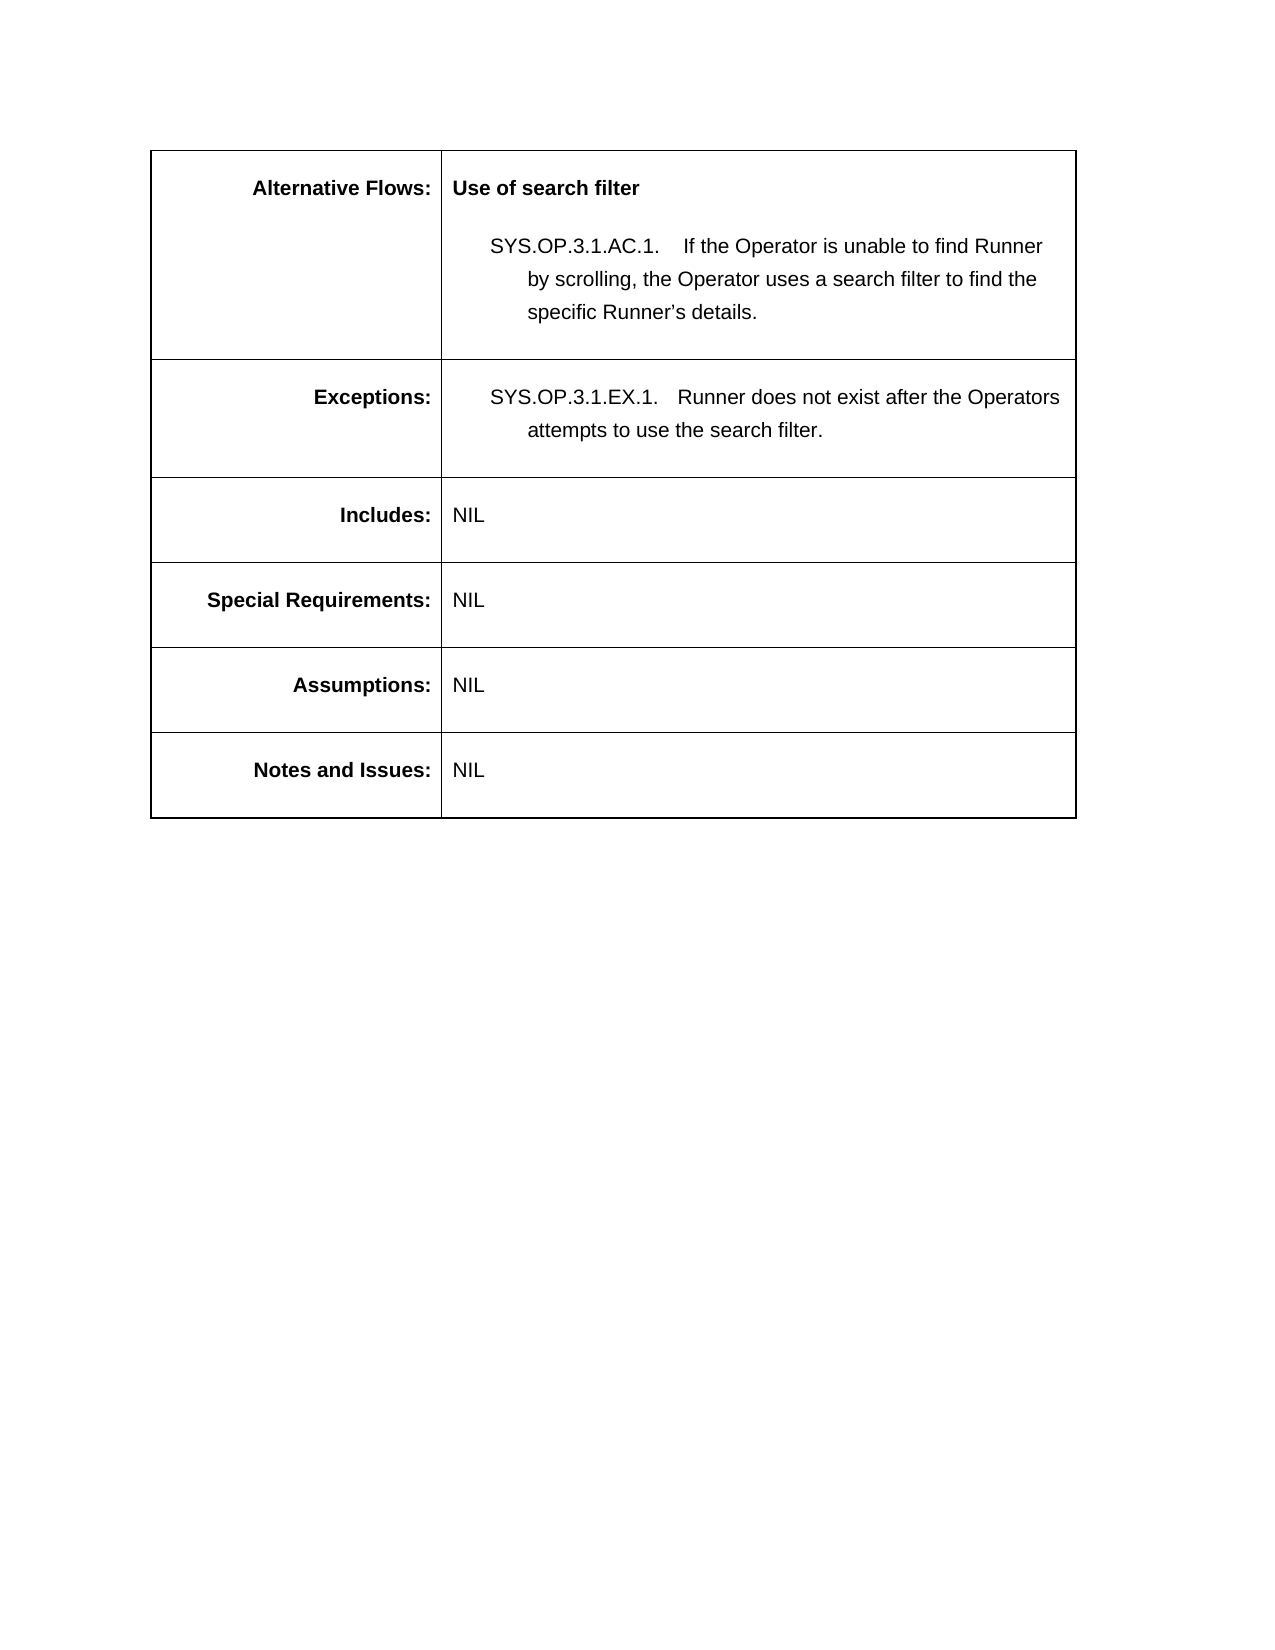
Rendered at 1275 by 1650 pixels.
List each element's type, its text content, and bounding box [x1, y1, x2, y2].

table_cell Assumptions: [152, 648, 441, 732]
table_cell NIL [442, 648, 1075, 732]
table_cell Runner does not exist after the Operators attempts to use the search filter. [442, 360, 1075, 477]
table_cell NIL [442, 478, 1075, 562]
table_cell Special Requirements: [152, 563, 441, 647]
table_cell Exceptions: [152, 360, 441, 477]
table_cell NIL [442, 563, 1075, 647]
table_cell Use of search filter If the Operator is unable to find Runner by scrolling, the Operator uses a search filter to find the specific Runner’s details. [442, 151, 1075, 359]
table_cell Includes: [152, 478, 441, 562]
table_cell NIL [442, 733, 1075, 817]
table_cell Notes and Issues: [152, 733, 441, 817]
table_cell Alternative Flows: [152, 151, 441, 359]
